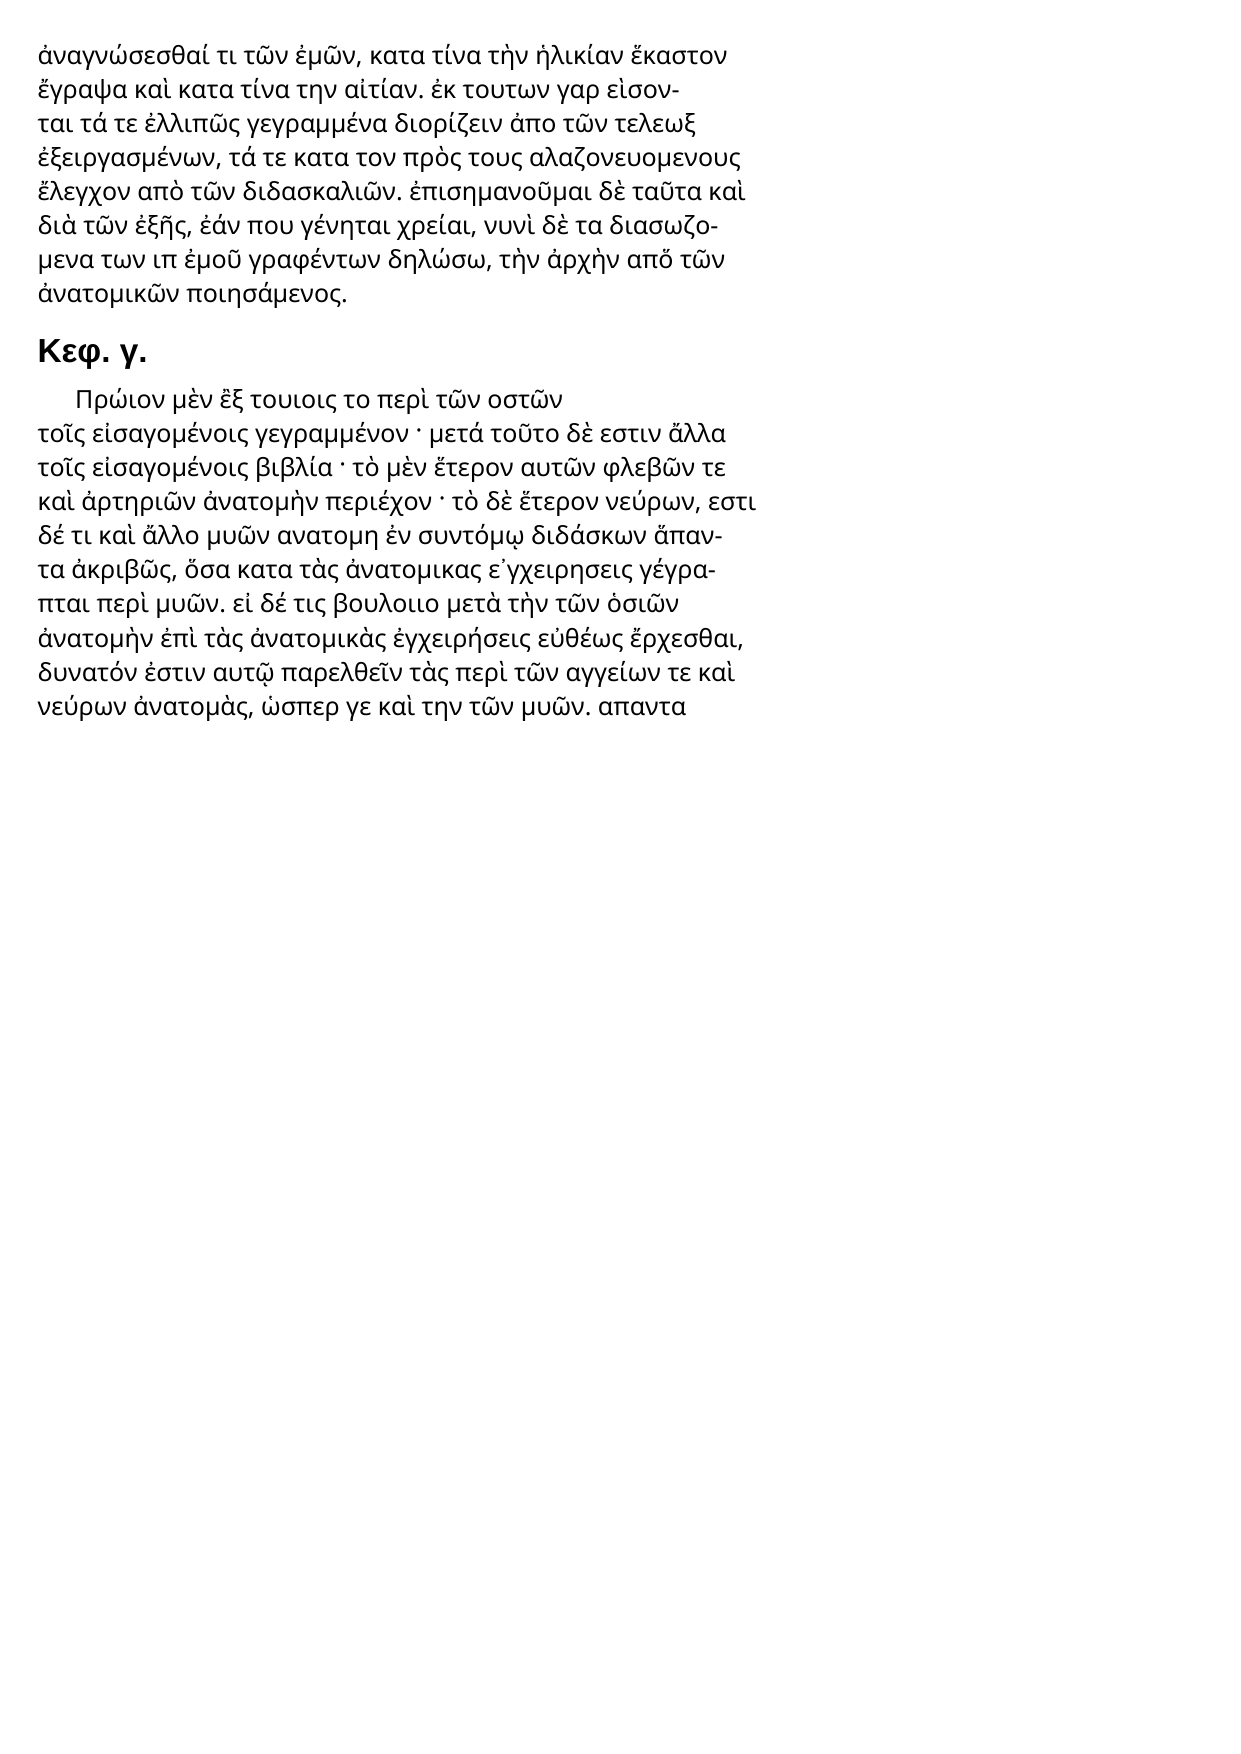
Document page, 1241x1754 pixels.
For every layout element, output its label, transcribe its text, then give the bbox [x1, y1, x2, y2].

text Πρώιον μὲν ἒξ τουιοις το περὶ τῶν οστῶν τοῖς εἰσαγομένοις γεγραμμένον · μετά τοῦτο δὲ εστιν ἄλλα τοῖς εἰσαγομένοις βιβλία · τὸ μὲν ἕτερον αυτῶν φλεβῶν τε καὶ ἀρτηριῶν ἀνατομὴν περιέχον · τὸ δὲ ἕτερον νεύρων, εστι δέ τι καὶ ἄλλο μυῶν ανατομη ἐν συντόμῳ διδάσκων ἅπαν- τα ἀκριβῶς, ὅσα κατα τὰς ἀνατομικας ε᾽γχειρησεις γέγρα- πται περὶ μυῶν. εἰ δέ τις βουλοιιο μετὰ τὴν τῶν ὁσιῶν ἀνατομὴν ἐπὶ τὰς ἀνατομικὰς ἐγχειρήσεις εὐθέως ἔρχεσθαι, δυνατόν ἐστιν αυτῷ παρελθεῖν τὰς περὶ τῶν αγγείων τε καὶ νεύρων ἀνατομὰς, ὡσπερ γε καὶ την τῶν μυῶν. απαντα [37, 382, 1203, 722]
text ἀναγνώσεσθαί τι τῶν ἐμῶν, κατα τίνα τὴν ἡλικίαν ἕκαστον ἔγραψα καὶ κατα τίνα την αἰτίαν. ἐκ τουτων γαρ εὶσον- ται τά τε ἐλλιπῶς γεγραμμένα διορίζειν ἀπο τῶν τελεωξ ἐξειργασμένων, τά τε κατα τον πρὸς τους αλαζονευομενους ἔλεγχον απὸ τῶν διδασκαλιῶν. ἐπισημανοῦμαι δὲ ταῦτα καὶ διὰ τῶν ἐξῆς, ἐάν που γένηται χρείαι, νυνὶ δὲ τα διασωζο- μενα των ιπ ἐμοῦ γραφέντων δηλώσω, τὴν ἀρχὴν απὅ τῶν ἀνατομικῶν ποιησάμενος. [37, 37, 1203, 310]
subtitle Κεφ. γ. [37, 331, 1203, 369]
